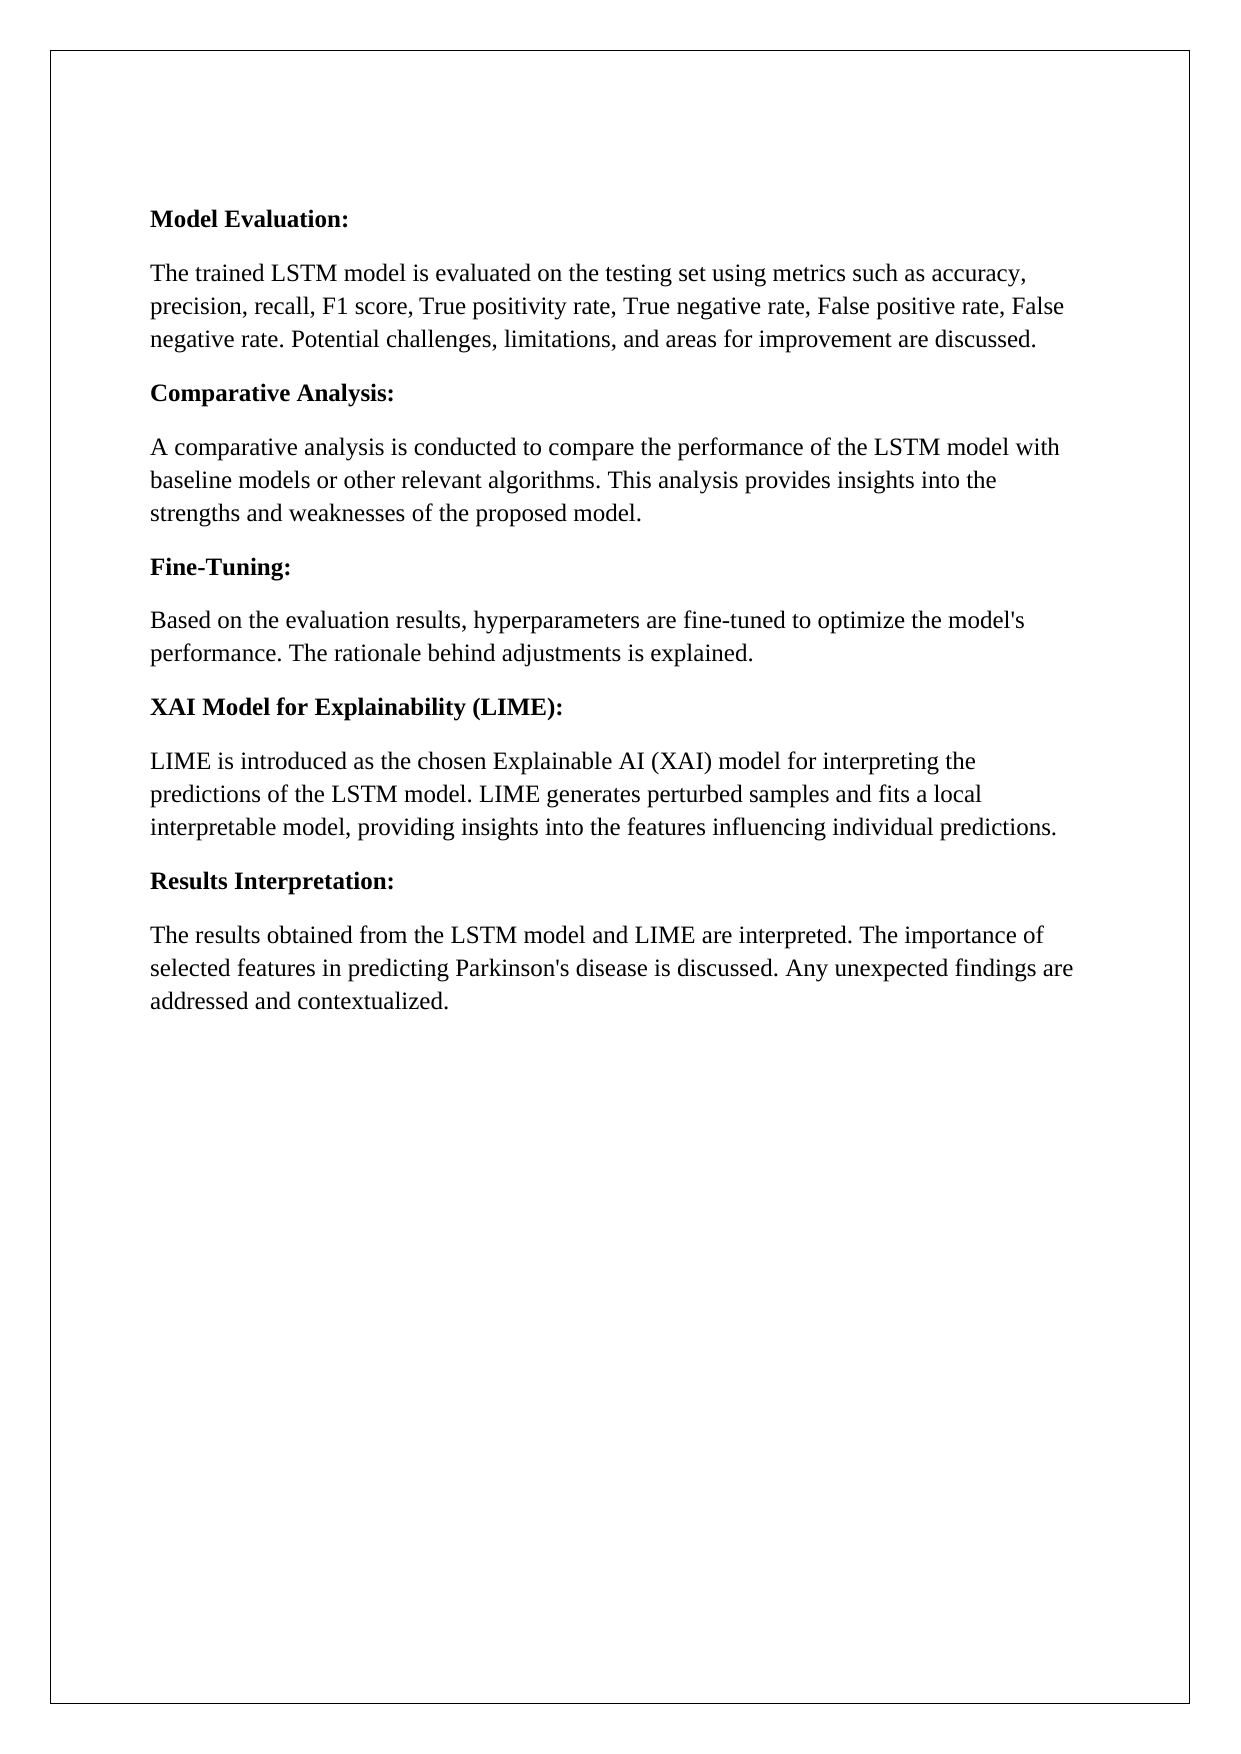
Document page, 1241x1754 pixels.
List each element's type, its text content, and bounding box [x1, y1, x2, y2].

text Comparative Analysis: [150, 378, 1090, 407]
text The results obtained from the LSTM model and LIME are interpreted. The importance of selected features in predicting Parkinson's disease is discussed. Any unexpected findings are addressed and contextualized. [150, 920, 1090, 1015]
text Model Evaluation: [150, 204, 1090, 233]
text XAI Model for Explainability (LIME): [150, 692, 1090, 721]
text The trained LSTM model is evaluated on the testing set using metrics such as accuracy, precision, recall, F1 score, True positivity rate, True negative rate, False positive rate, False negative rate. Potential challenges, limitations, and areas for improvement are discussed. [150, 258, 1090, 353]
text Fine-Tuning: [150, 552, 1090, 580]
text A comparative analysis is conducted to compare the performance of the LSTM model with baseline models or other relevant algorithms. This analysis provides insights into the strengths and weaknesses of the proposed model. [150, 432, 1090, 527]
text LIME is introduced as the chosen Explainable AI (XAI) model for interpreting the predictions of the LSTM model. LIME generates perturbed samples and fits a local interpretable model, providing insights into the features influencing individual predictions. [150, 746, 1090, 841]
text Results Interpretation: [150, 866, 1090, 895]
text Based on the evaluation results, hyperparameters are fine-tuned to optimize the model's performance. The rationale behind adjustments is explained. [150, 606, 1090, 667]
